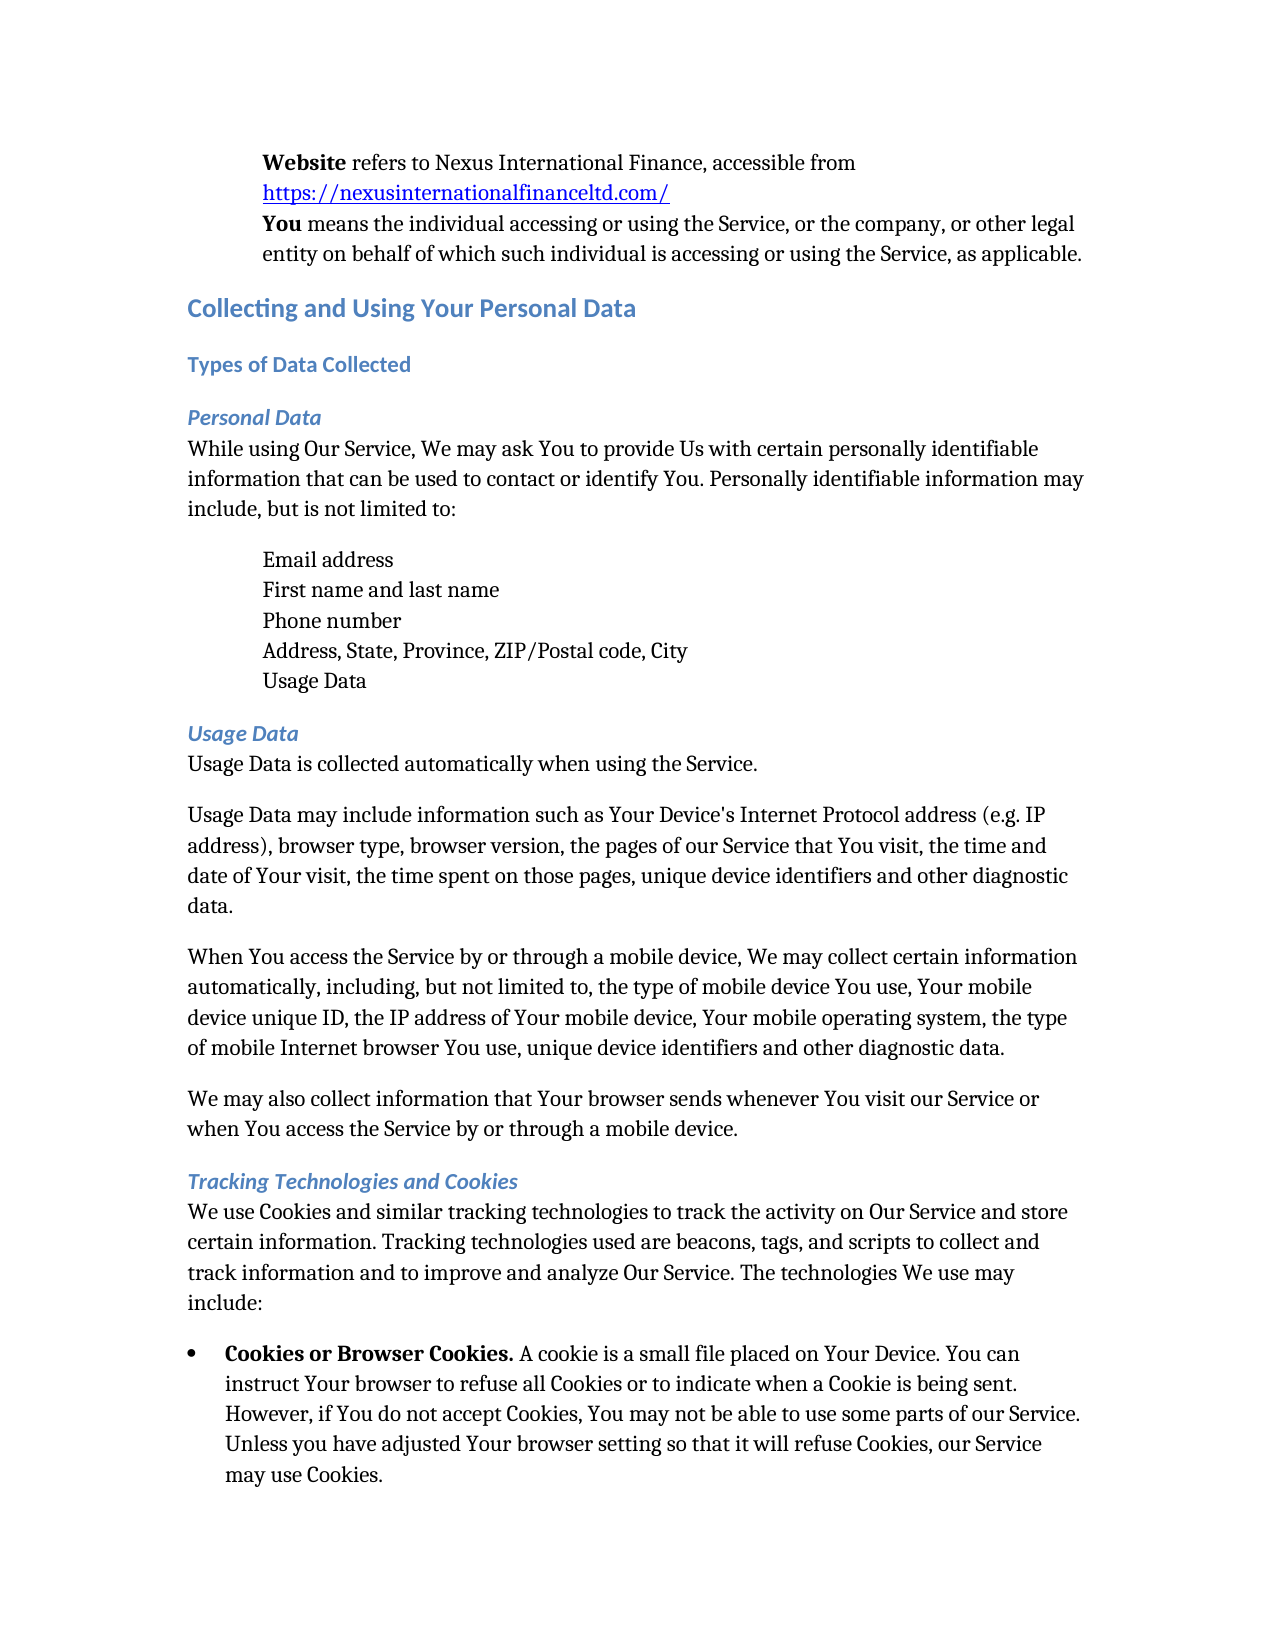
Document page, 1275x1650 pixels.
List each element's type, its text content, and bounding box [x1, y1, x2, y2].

subtitle Tracking Technologies and Cookies [187, 1167, 1087, 1195]
subtitle Usage Data [187, 719, 1087, 747]
list Usage Data [262, 668, 1087, 694]
list First name and last name [262, 577, 1087, 604]
subtitle Types of Data Collected [187, 350, 1087, 378]
list Website refers to Nexus International Finance, accessible from https://nexusinternationalfinanceltd.com/ [262, 150, 1087, 207]
text While using Our Service, We may ask You to provide Us with certain personally identifiable information that can be used to contact or identify You. Personally identifiable information may include, but is not limited to: [187, 436, 1087, 522]
list Cookies or Browser Cookies. A cookie is a small file placed on Your Device. You can instruct Your browser to refuse all Cookies or to indicate when a Cookie is being sent. However, if You do not accept Cookies, You may not be able to use some parts of our Service. Unless you have adjusted Your browser setting so that it will refuse Cookies, our Service may use Cookies. [187, 1341, 1087, 1488]
list Phone number [262, 607, 1087, 634]
text Usage Data is collected automatically when using the Service. [187, 751, 1087, 777]
list You means the individual accessing or using the Service, or the company, or other legal entity on behalf of which such individual is accessing or using the Service, as applicable. [262, 210, 1087, 267]
text When You access the Service by or through a mobile device, We may collect certain information automatically, including, but not limited to, the type of mobile device You use, Your mobile device unique ID, the IP address of Your mobile device, Your mobile operating system, the type of mobile Internet browser You use, unique device identifiers and other diagnostic data. [187, 944, 1087, 1061]
text We may also collect information that Your browser sends whenever You visit our Service or when You access the Service by or through a mobile device. [187, 1086, 1087, 1142]
text We use Cookies and similar tracking technologies to track the activity on Our Service and store certain information. Tracking technologies used are beacons, tags, and scripts to collect and track information and to improve and analyze Our Service. The technologies We use may include: [187, 1199, 1087, 1316]
subtitle Personal Data [187, 403, 1087, 431]
subtitle Collecting and Using Your Personal Data [187, 292, 1087, 325]
list Address, State, Province, ZIP/Postal code, City [262, 638, 1087, 664]
list Email address [262, 547, 1087, 573]
text Usage Data may include information such as Your Device's Internet Protocol address (e.g. IP address), browser type, browser version, the pages of our Service that You visit, the time and date of Your visit, the time spent on those pages, unique device identifiers and other diagnostic data. [187, 802, 1087, 919]
